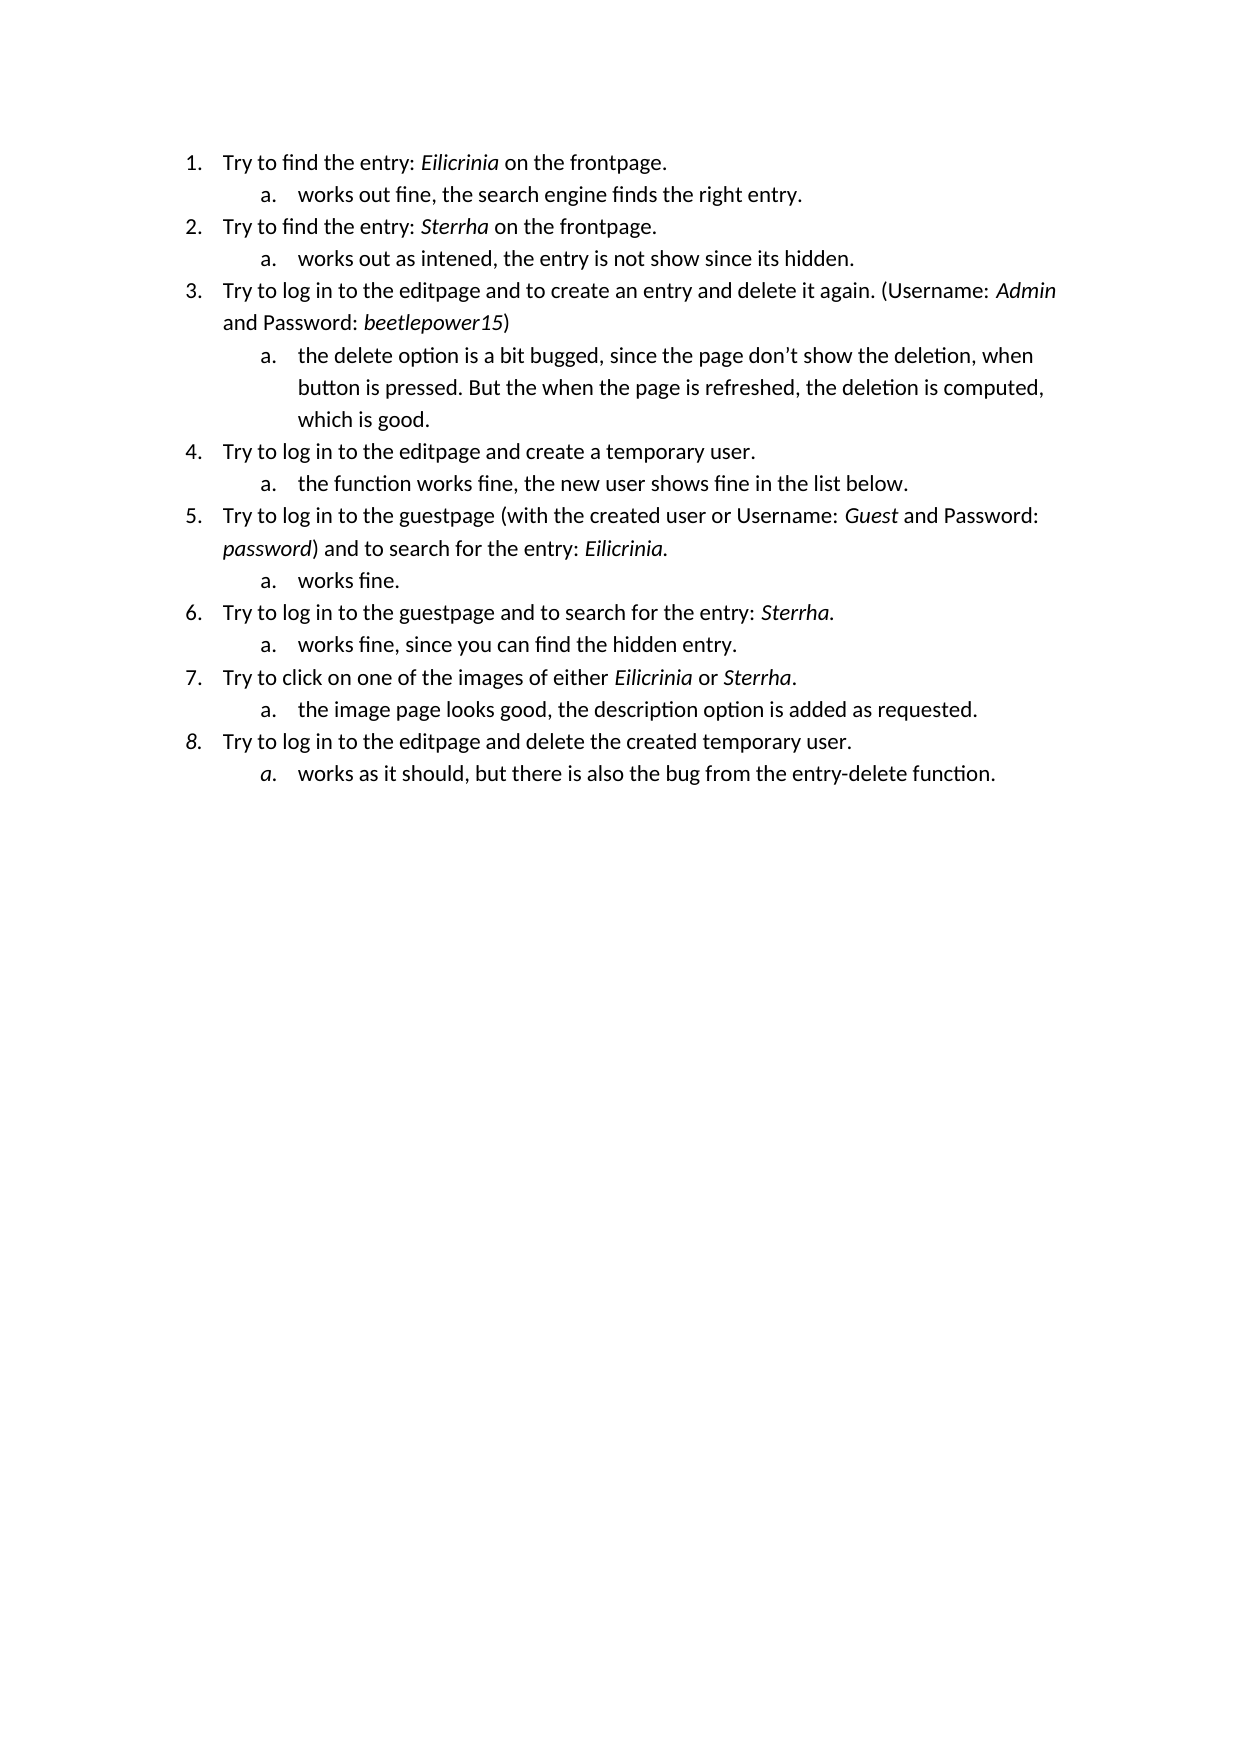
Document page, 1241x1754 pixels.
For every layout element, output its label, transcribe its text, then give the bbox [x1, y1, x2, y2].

list Try to log in to the editpage and to create an entry and delete it again. (Username: Admin and Password: beetlepower15) [185, 276, 1093, 337]
list works fine, since you can find the hidden entry. [260, 630, 1093, 658]
list Try to log in to the editpage and create a temporary user. [185, 437, 1093, 465]
list Try to click on one of the images of either Eilicrinia or Sterrha. [185, 663, 1093, 691]
list works out as intened, the entry is not show since its hidden. [260, 244, 1093, 272]
list the image page looks good, the description option is added as requested. [260, 695, 1093, 723]
list works fine. [260, 566, 1093, 594]
list the function works fine, the new user shows fine in the list below. [260, 469, 1093, 497]
list Try to log in to the editpage and delete the created temporary user. [185, 727, 1093, 755]
list the delete option is a bit bugged, since the page don’t show the deletion, when button is pressed. But the when the page is refreshed, the deletion is computed, which is good. [260, 341, 1093, 433]
list works as it should, but there is also the bug from the entry-delete function. [260, 759, 1093, 787]
list Try to log in to the guestpage and to search for the entry: Sterrha. [185, 598, 1093, 626]
list Try to find the entry: SterrhaSterrha on the frontpage. [185, 212, 1093, 240]
list Try to log in to the guestpage (with the created user or Username: Guest and Password: password) and to search for the entry: Eilicrinia. [185, 502, 1093, 562]
list Try to find the entry: Eilicrinia on the frontpage. [185, 148, 1093, 176]
list works out fine, the search engine finds the right entry. [260, 180, 1093, 208]
